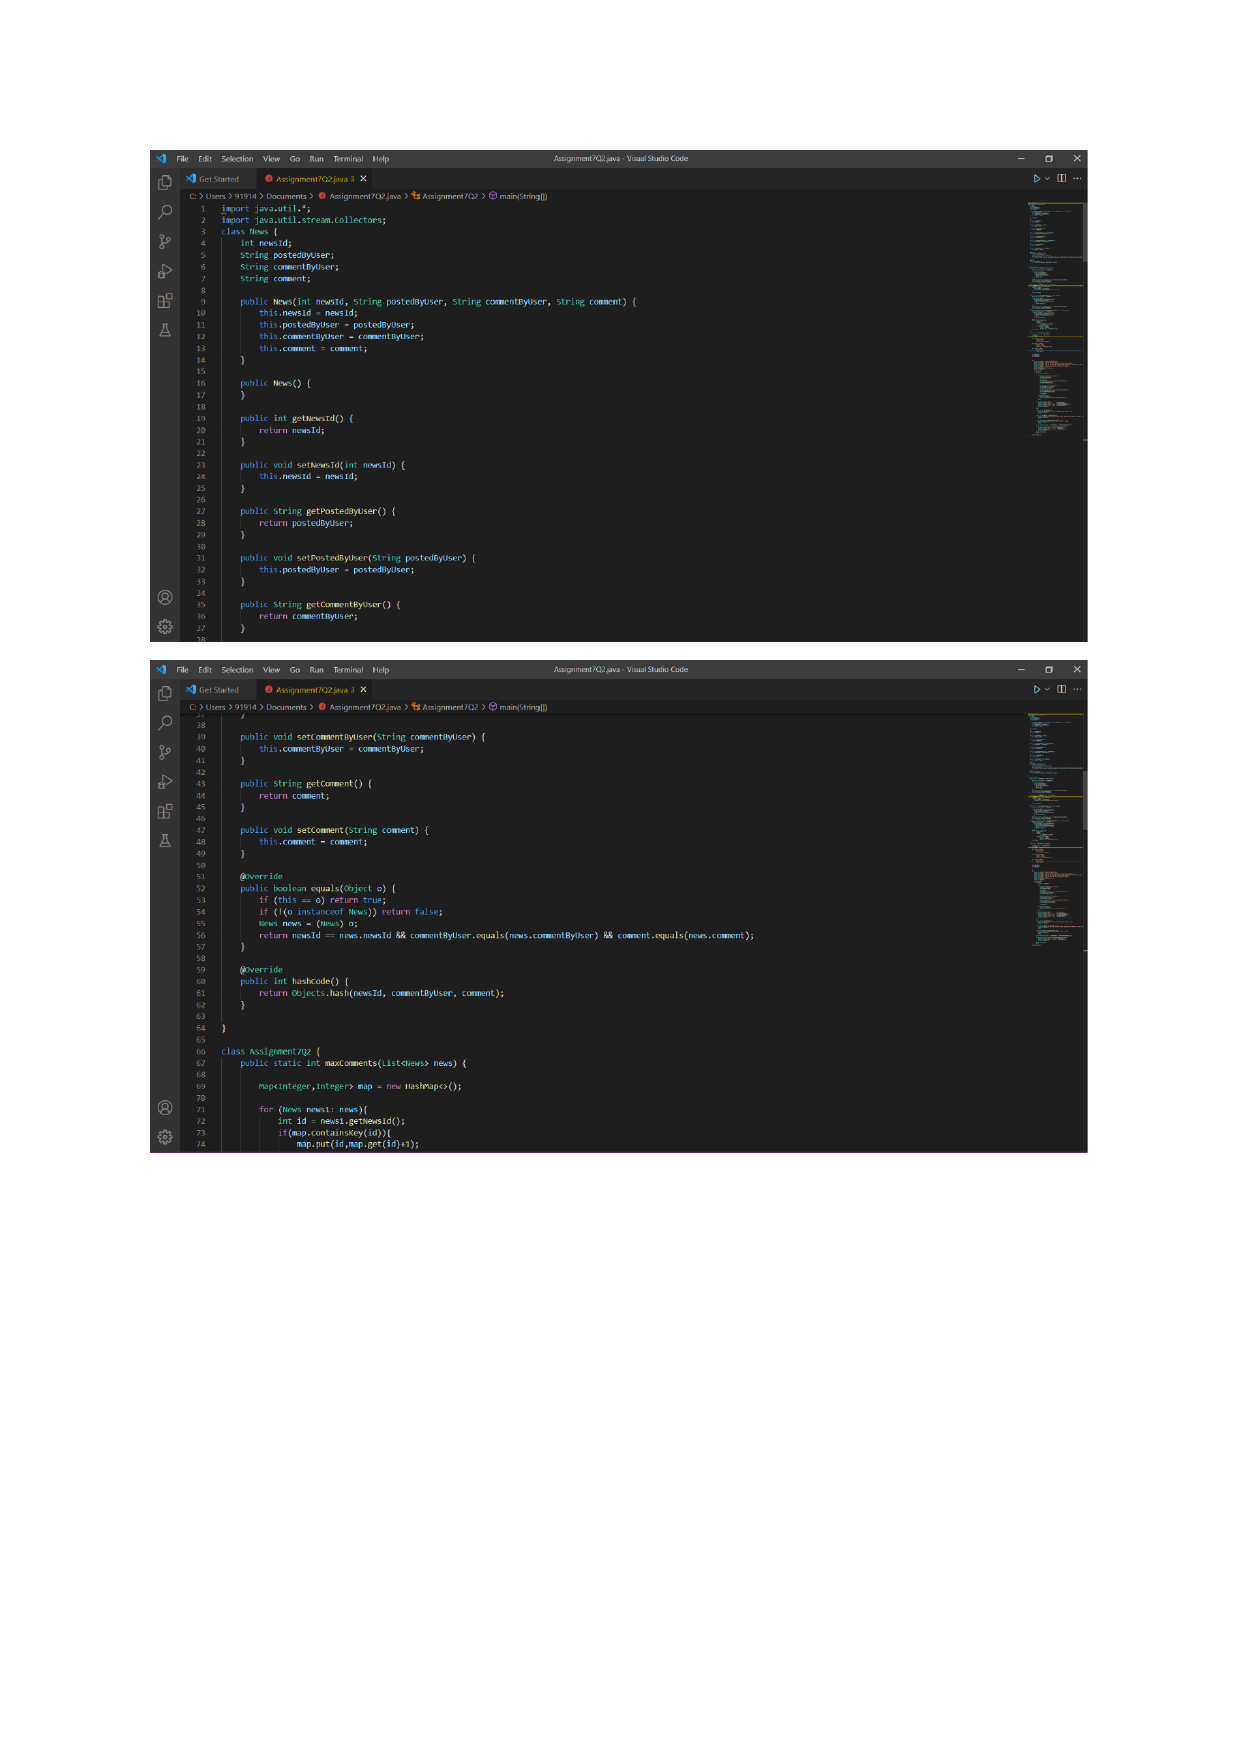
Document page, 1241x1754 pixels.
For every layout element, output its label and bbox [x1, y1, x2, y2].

picture [150, 150, 1088, 642]
picture [150, 660, 1088, 1153]
